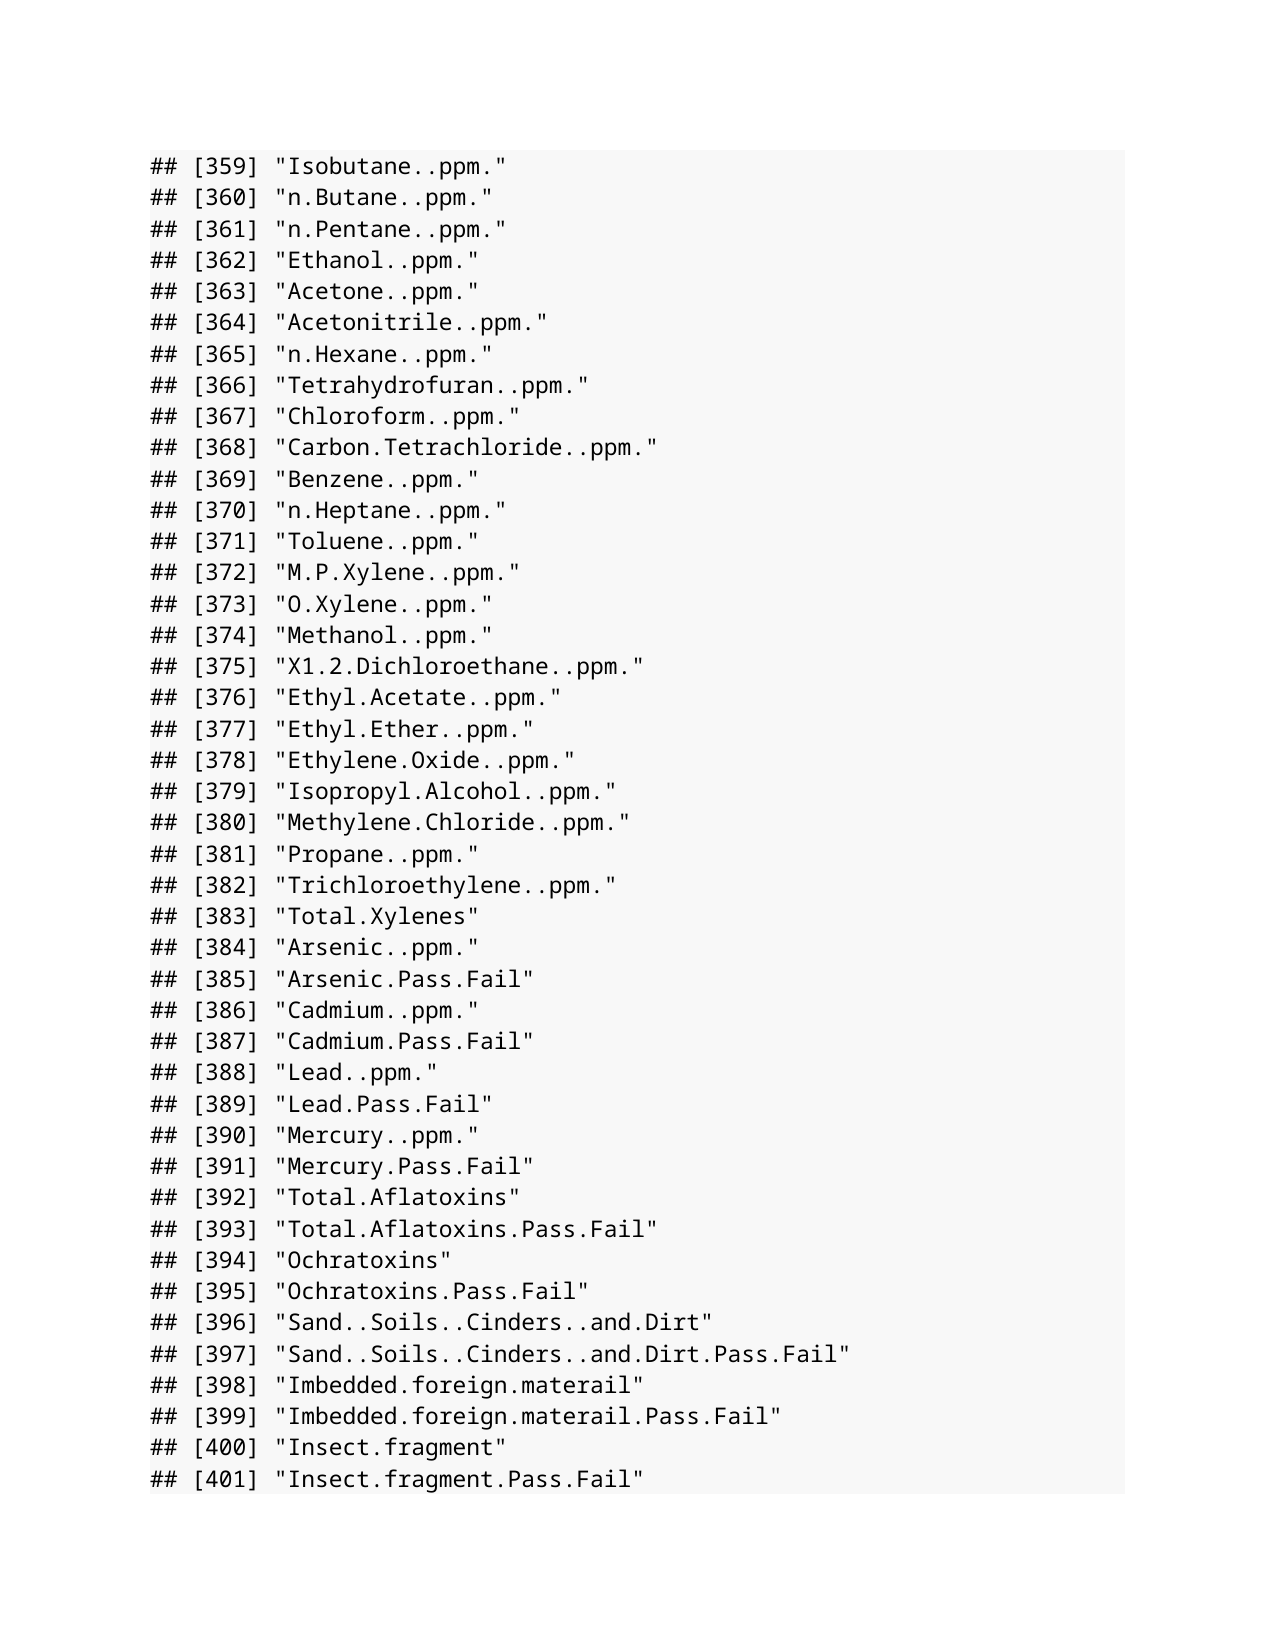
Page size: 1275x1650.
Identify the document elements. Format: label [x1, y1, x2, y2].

text [150, 150, 1125, 1494]
